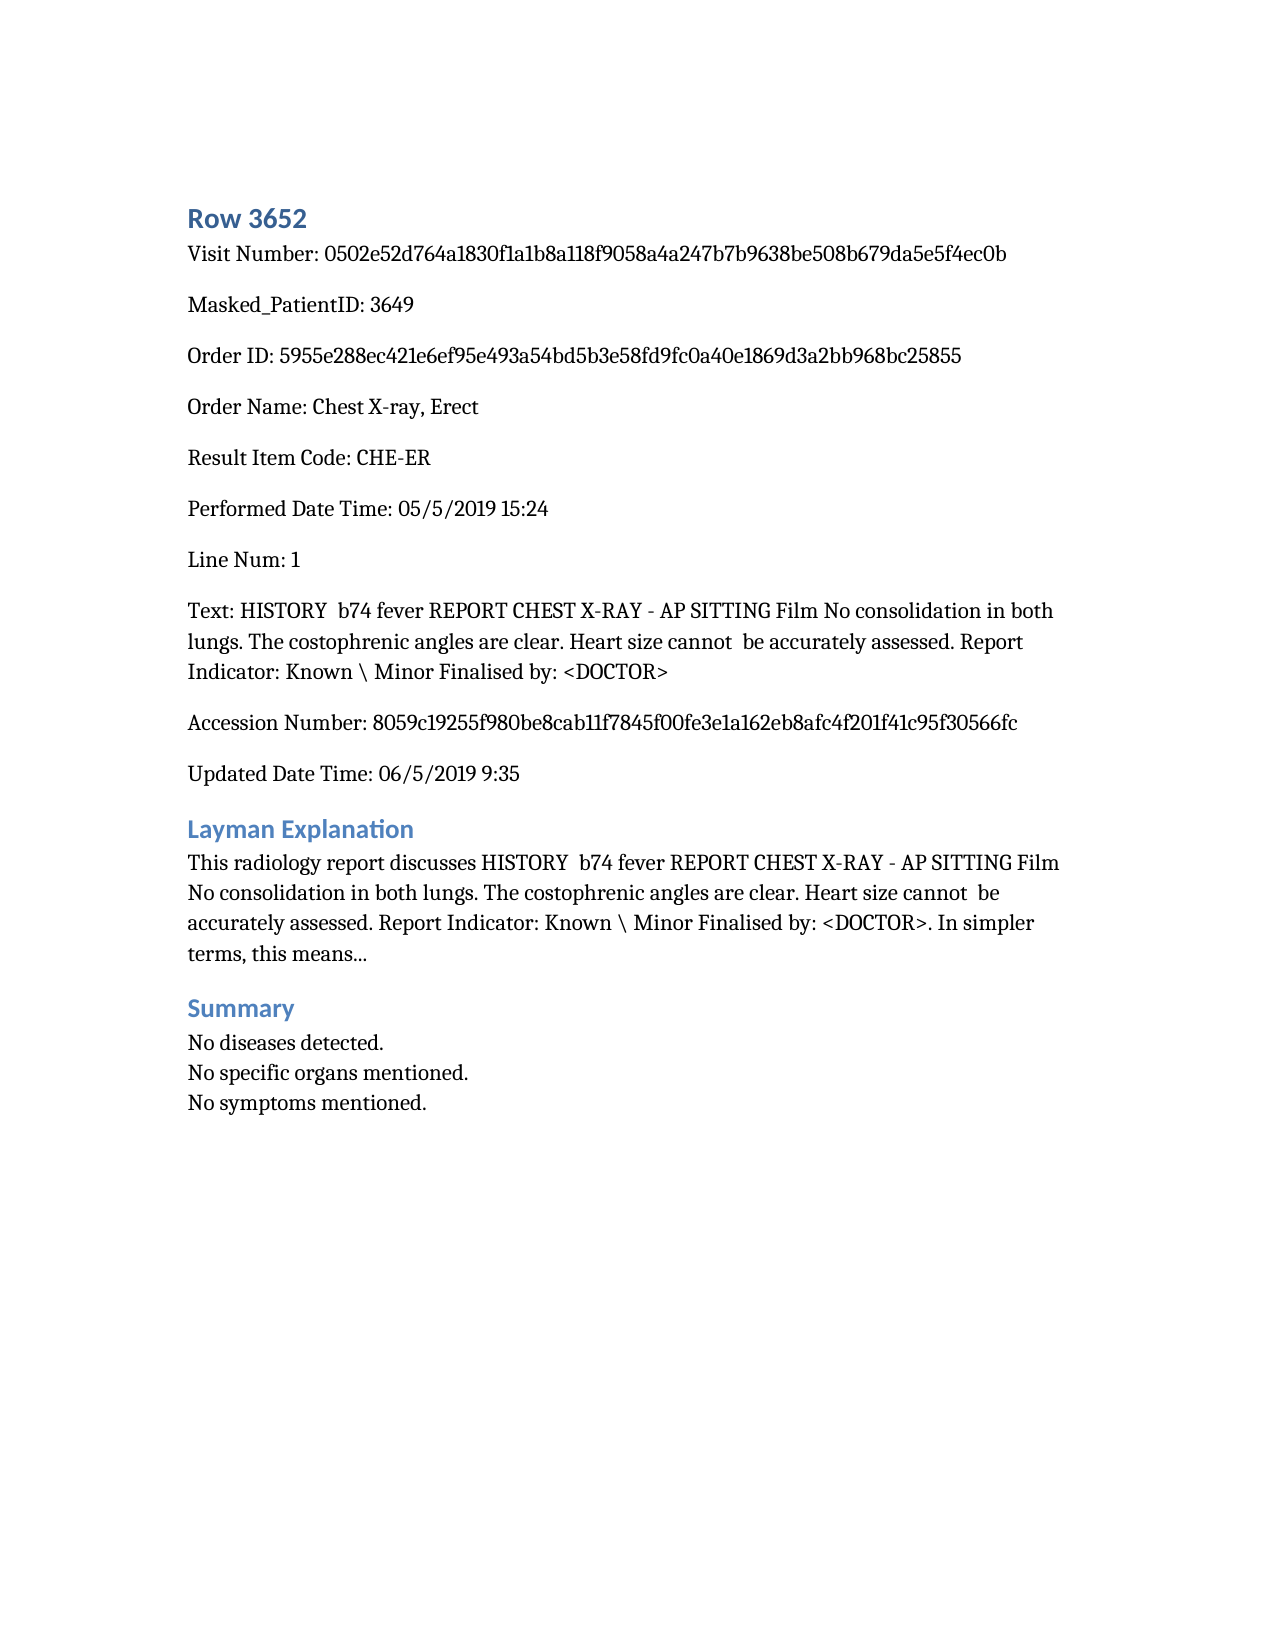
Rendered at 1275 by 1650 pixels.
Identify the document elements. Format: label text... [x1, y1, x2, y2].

subtitle Row 3652 [187, 200, 1087, 236]
text No diseases detected. No specific organs mentioned. No symptoms mentioned. [187, 1029, 1087, 1116]
text Performed Date Time: 05/5/2019 15:24 [187, 496, 1087, 522]
text Order ID: 5955e288ec421e6ef95e493a54bd5b3e58fd9fc0a40e1869d3a2bb968bc25855 [187, 343, 1087, 369]
subtitle Summary [187, 991, 1087, 1024]
text This radiology report discusses HISTORY b74 fever REPORT CHEST X-RAY - AP SITTING Film No consolidation in both lungs. The costophrenic angles are clear. Heart size cannot be accurately assessed. Report Indicator: Known \ Minor Finalised by: <DOCTOR>. In simpler terms, this means... [187, 850, 1087, 967]
text Masked_PatientID: 3649 [187, 292, 1087, 318]
text Accession Number: 8059c19255f980be8cab11f7845f00fe3e1a162eb8afc4f201f41c95f30566fc [187, 710, 1087, 736]
text Result Item Code: CHE-ER [187, 445, 1087, 471]
text Visit Number: 0502e52d764a1830f1a1b8a118f9058a4a247b7b9638be508b679da5e5f4ec0b [187, 241, 1087, 267]
text Updated Date Time: 06/5/2019 9:35 [187, 761, 1087, 787]
text Line Num: 1 [187, 547, 1087, 573]
subtitle Layman Explanation [187, 812, 1087, 845]
text Order Name: Chest X-ray, Erect [187, 394, 1087, 420]
text Text: HISTORY b74 fever REPORT CHEST X-RAY - AP SITTING Film No consolidation in both lungs. The costophrenic angles are clear. Heart size cannot be accurately assessed. Report Indicator: Known \ Minor Finalised by: <DOCTOR> [187, 598, 1087, 685]
